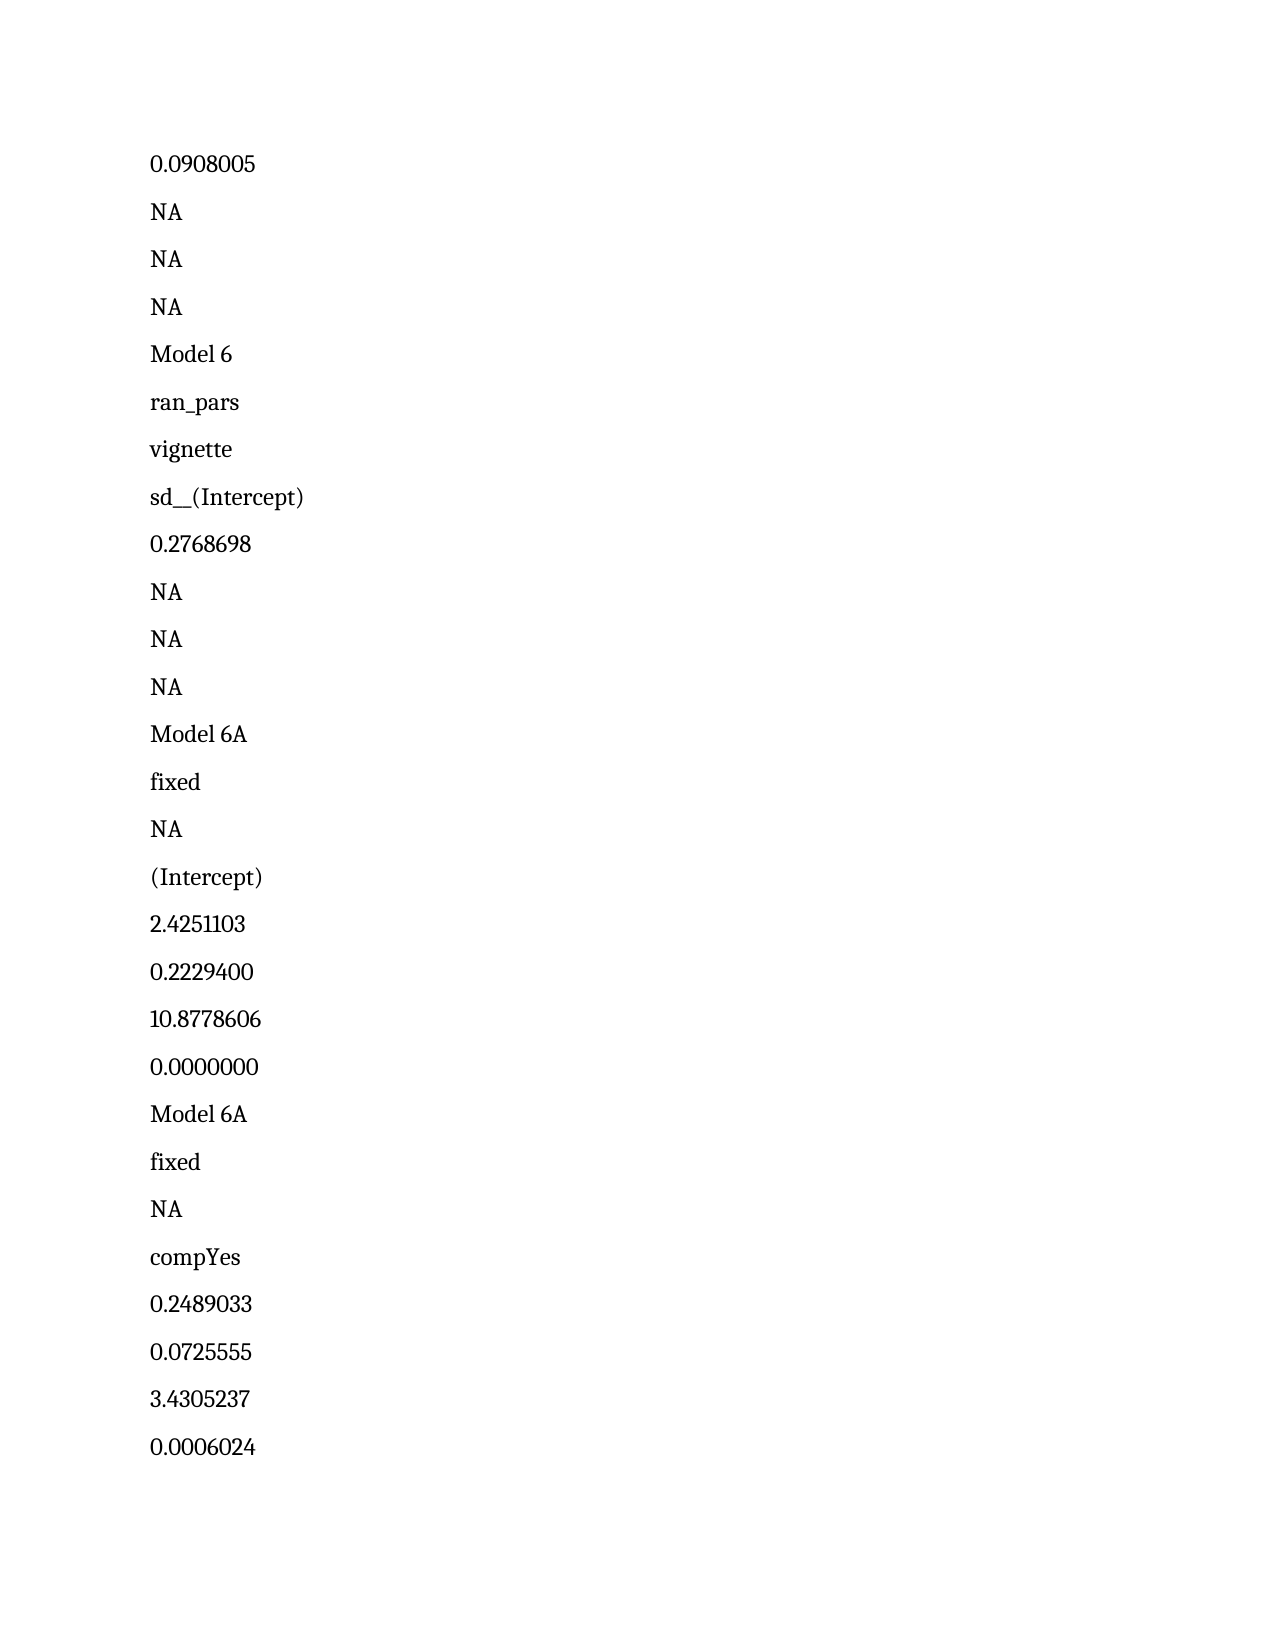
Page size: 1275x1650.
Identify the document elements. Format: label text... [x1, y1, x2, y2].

text 10.8778606 [150, 1005, 1125, 1034]
text 0.2229400 [150, 957, 1125, 986]
text fixed [150, 767, 1125, 796]
text NA [150, 197, 1125, 226]
text fixed [150, 1147, 1125, 1176]
text NA [150, 815, 1125, 844]
text compYes [150, 1242, 1125, 1271]
text sd__(Intercept) [150, 482, 1125, 511]
text 0.0908005 [150, 150, 1125, 179]
text Model 6A [150, 720, 1125, 749]
text 0.2768698 [150, 530, 1125, 559]
text NA [150, 577, 1125, 606]
text ran_pars [150, 387, 1125, 416]
text Model 6 [150, 340, 1125, 369]
text 0.0006024 [150, 1432, 1125, 1461]
text 0.0000000 [150, 1052, 1125, 1081]
text NA [150, 672, 1125, 701]
text NA [150, 292, 1125, 321]
text 3.4305237 [150, 1385, 1125, 1414]
text Model 6A [150, 1100, 1125, 1129]
text 2.4251103 [150, 910, 1125, 939]
text (Intercept) [150, 862, 1125, 891]
text vignette [150, 435, 1125, 464]
text NA [150, 245, 1125, 274]
text 0.0725555 [150, 1337, 1125, 1366]
text NA [150, 625, 1125, 654]
text 0.2489033 [150, 1290, 1125, 1319]
text NA [150, 1195, 1125, 1224]
